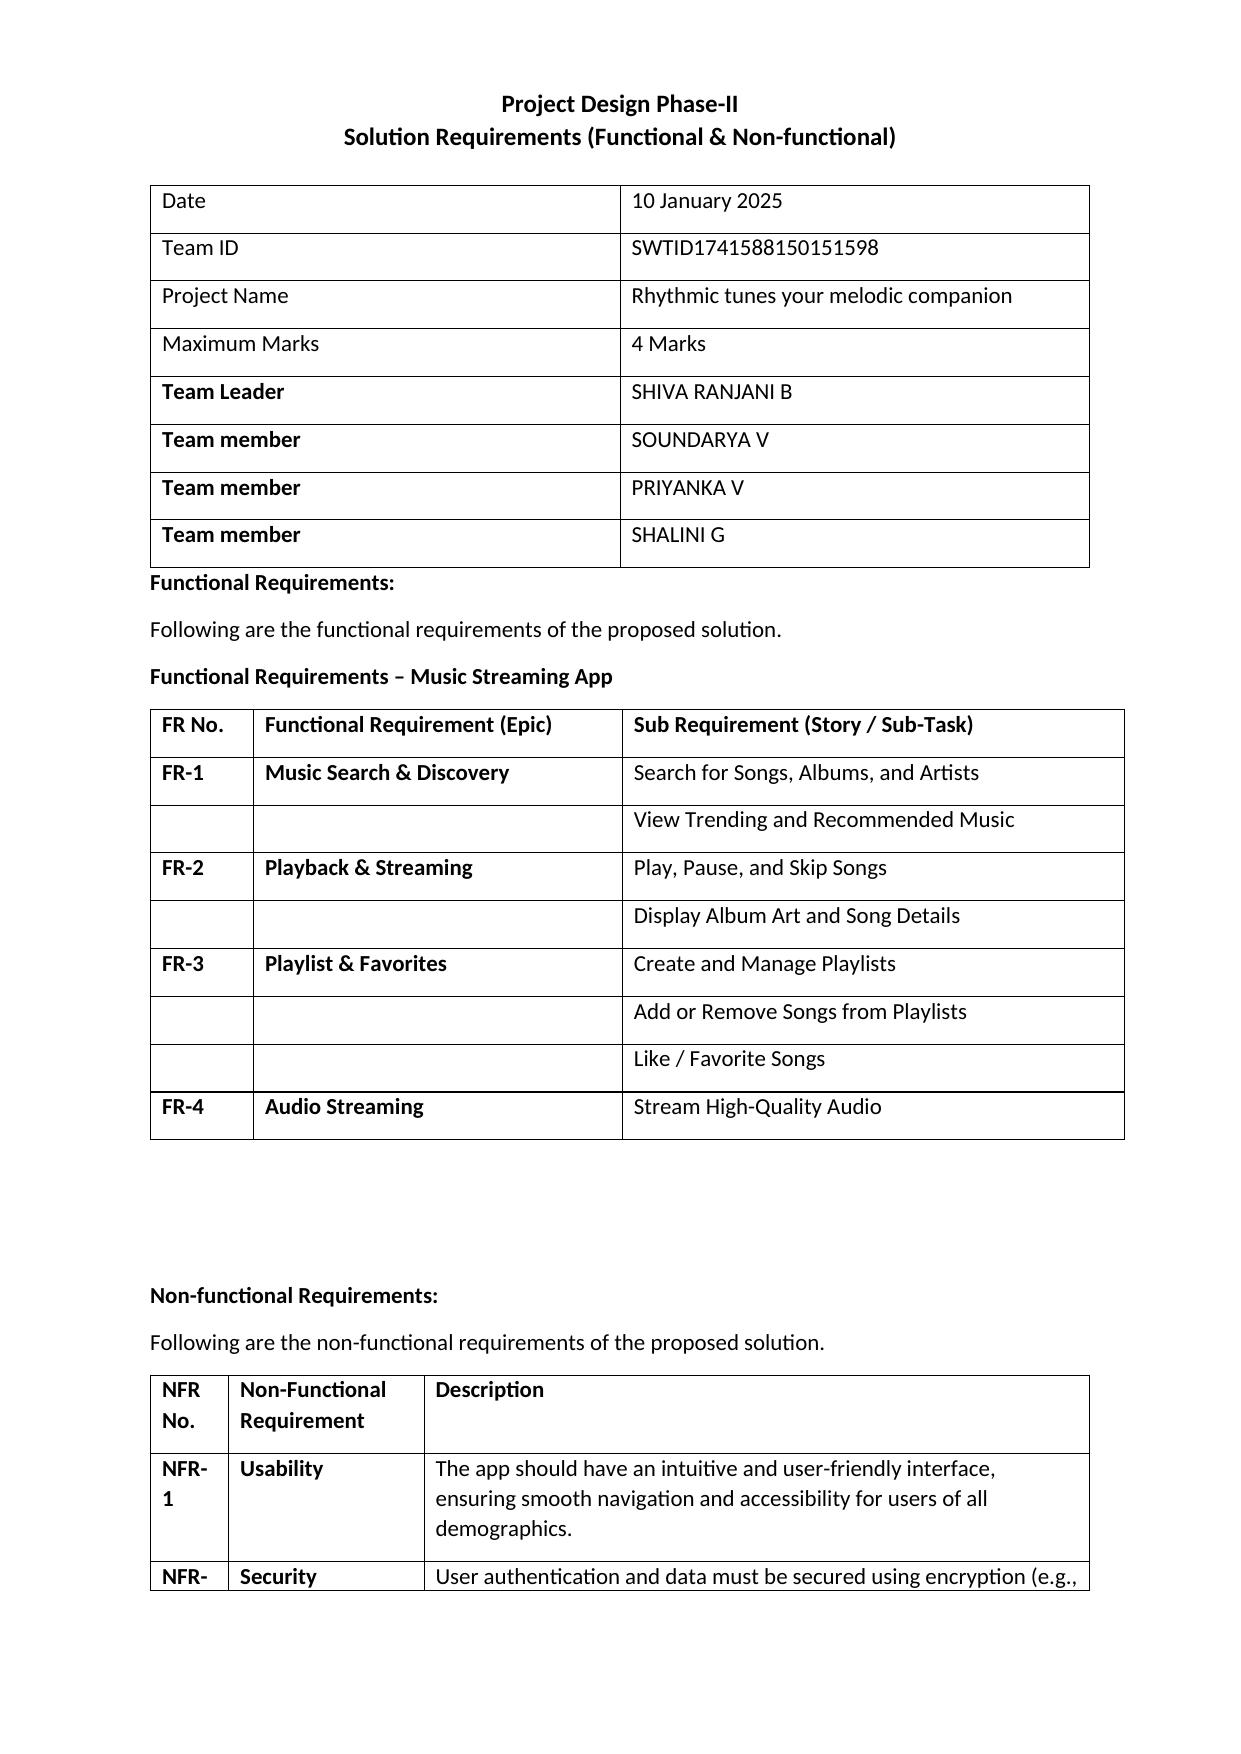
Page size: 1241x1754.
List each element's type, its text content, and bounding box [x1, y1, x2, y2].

table_cell FR-3 [151, 949, 253, 996]
table_cell 4 Marks [621, 329, 1089, 376]
table_cell Team Leader [151, 377, 620, 424]
table_cell PRIYANKA V [621, 473, 1089, 519]
table_cell Search for Songs, Albums, and Artists [623, 758, 1124, 804]
table_cell Maximum Marks [151, 329, 620, 376]
table_cell [254, 997, 622, 1043]
table_cell The app should have an intuitive and user-friendly interface, ensuring smooth navigation and accessibility for users of all demographics. [425, 1454, 1089, 1561]
table_cell [151, 1045, 253, 1091]
table_cell Team member [151, 520, 620, 567]
table_cell SWTID1741588150151598 [621, 234, 1089, 280]
text Non-functional Requirements: [150, 1281, 1090, 1309]
table_header Description [425, 1376, 1089, 1453]
table_cell Audio Streaming [254, 1093, 622, 1139]
table_cell Playback & Streaming [254, 853, 622, 900]
text Project Design Phase-II [150, 89, 1090, 119]
table_cell Like / Favorite Songs [623, 1045, 1124, 1091]
text Following are the functional requirements of the proposed solution. [150, 615, 1090, 643]
table_cell SHALINI G [621, 520, 1089, 567]
text Functional Requirements – Music Streaming App [150, 662, 1090, 690]
table_cell [254, 806, 622, 852]
table_cell Team member [151, 425, 620, 472]
table_cell Project Name [151, 281, 620, 328]
table_header Functional Requirement (Epic) [254, 710, 622, 757]
table_cell Team ID [151, 234, 620, 280]
table_header 10 January 2025 [621, 186, 1089, 232]
table_cell Team member [151, 473, 620, 519]
table_cell [151, 901, 253, 948]
table_cell NFR-1 [151, 1454, 228, 1561]
table_header FR No. [151, 710, 253, 757]
table_cell SHIVA RANJANI B [621, 377, 1089, 424]
table_header NFR No. [151, 1376, 228, 1453]
table_header Non-Functional Requirement [229, 1376, 424, 1453]
table_cell Music Search & Discovery [254, 758, 622, 804]
table_cell Play, Pause, and Skip Songs [623, 853, 1124, 900]
table_header Date [151, 186, 620, 232]
text Following are the non-functional requirements of the proposed solution. [150, 1328, 1090, 1356]
table_cell FR-1 [151, 758, 253, 804]
table_cell Security [229, 1562, 424, 1590]
table_cell Display Album Art and Song Details [623, 901, 1124, 948]
table_cell Stream High-Quality Audio [623, 1093, 1124, 1139]
table_cell [151, 997, 253, 1043]
table_cell FR-4 [151, 1093, 253, 1139]
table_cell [425, 1562, 1089, 1590]
table_cell [254, 1045, 622, 1091]
table_cell [254, 901, 622, 948]
text Functional Requirements: [150, 568, 1090, 596]
table_cell Rhythmic tunes your melodic companion [621, 281, 1089, 328]
table_cell SOUNDARYA V [621, 425, 1089, 472]
table_header Sub Requirement (Story / Sub-Task) [623, 710, 1124, 757]
table_cell NFR-2 [151, 1562, 228, 1590]
text Solution Requirements (Functional & Non-functional) [150, 122, 1090, 152]
table_cell FR-2 [151, 853, 253, 900]
table_cell [151, 806, 253, 852]
table_cell Playlist & Favorites [254, 949, 622, 996]
table_cell Add or Remove Songs from Playlists [623, 997, 1124, 1043]
table_cell Create and Manage Playlists [623, 949, 1124, 996]
table_cell Usability [229, 1454, 424, 1561]
table_cell View Trending and Recommended Music [623, 806, 1124, 852]
